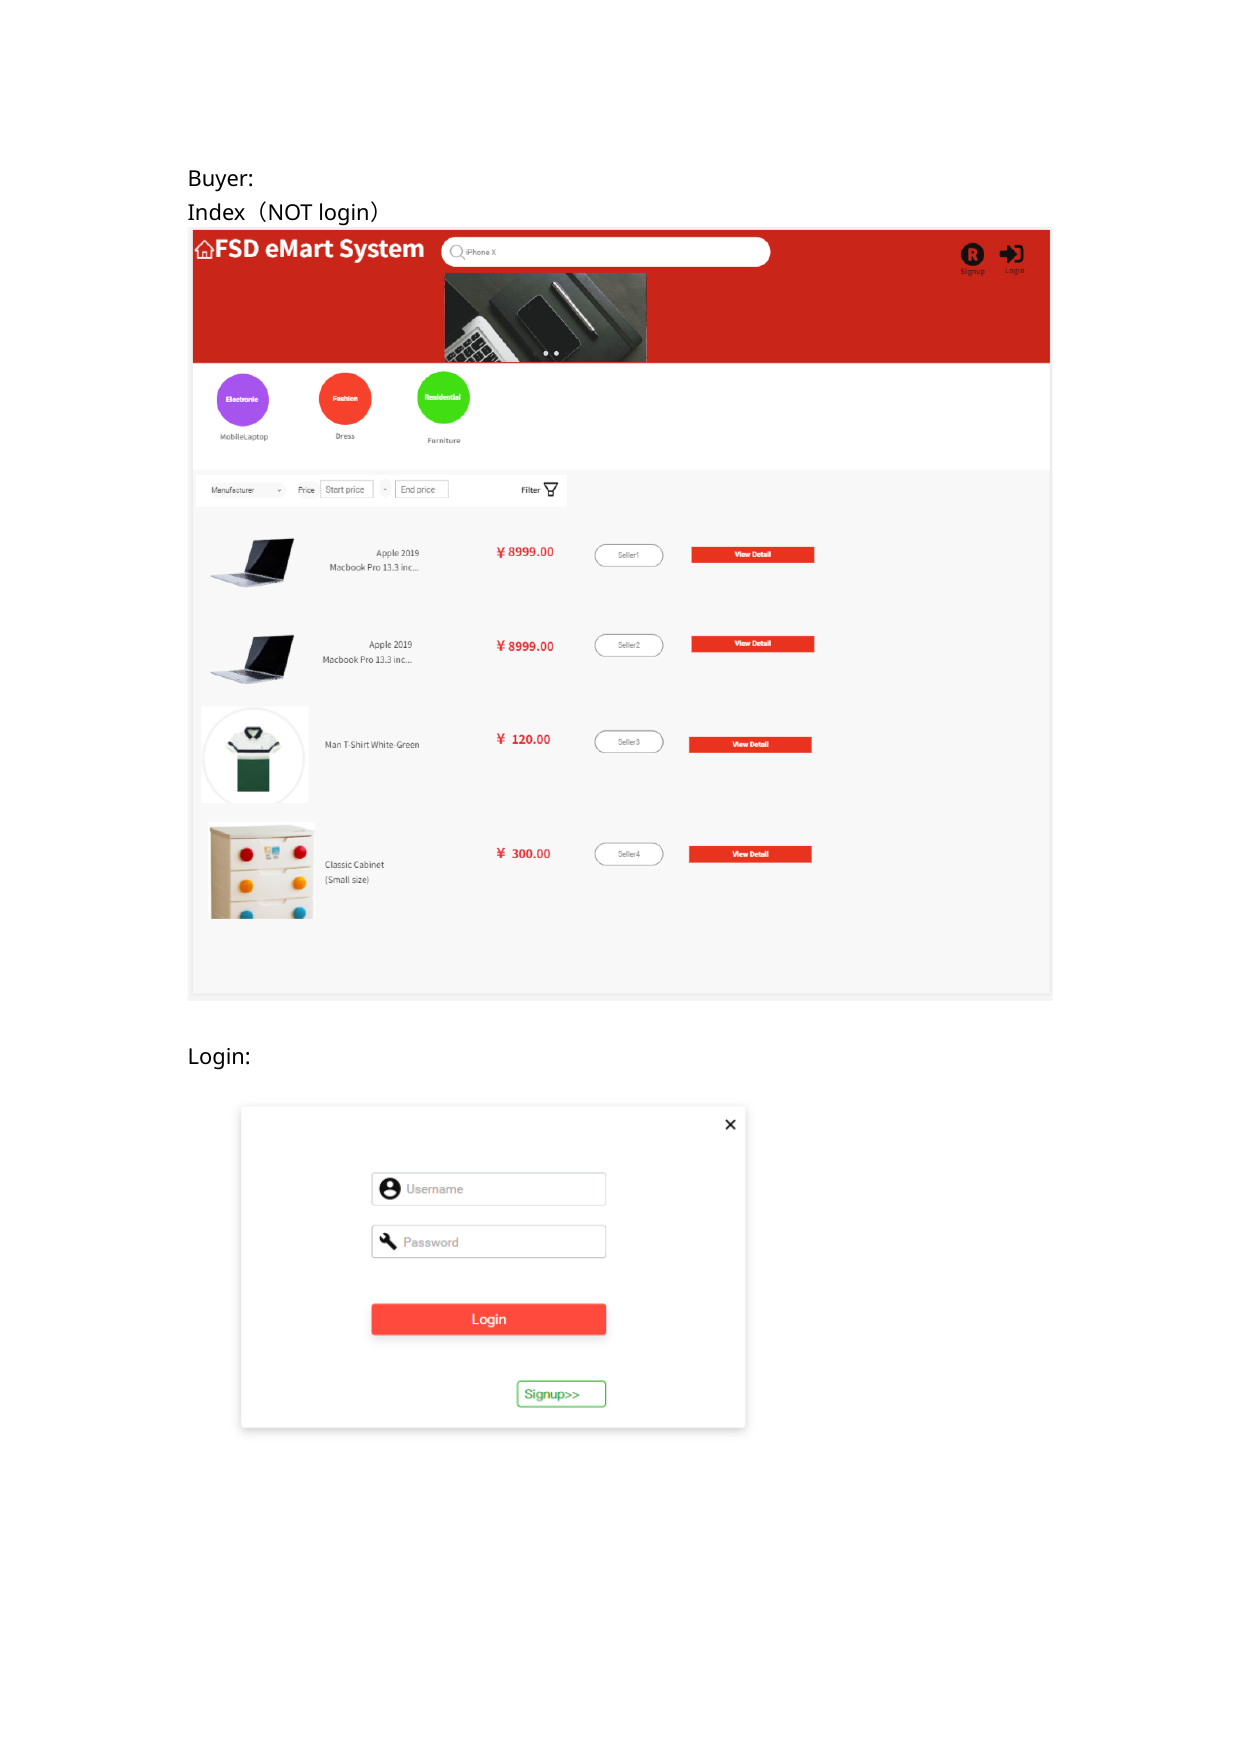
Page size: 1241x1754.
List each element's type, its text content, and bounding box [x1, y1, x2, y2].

picture [187, 1072, 771, 1457]
text Buyer: [187, 162, 1053, 194]
text Index（NOT login） [187, 194, 1053, 227]
text Login: [187, 1039, 1053, 1072]
picture [187, 227, 1053, 1001]
